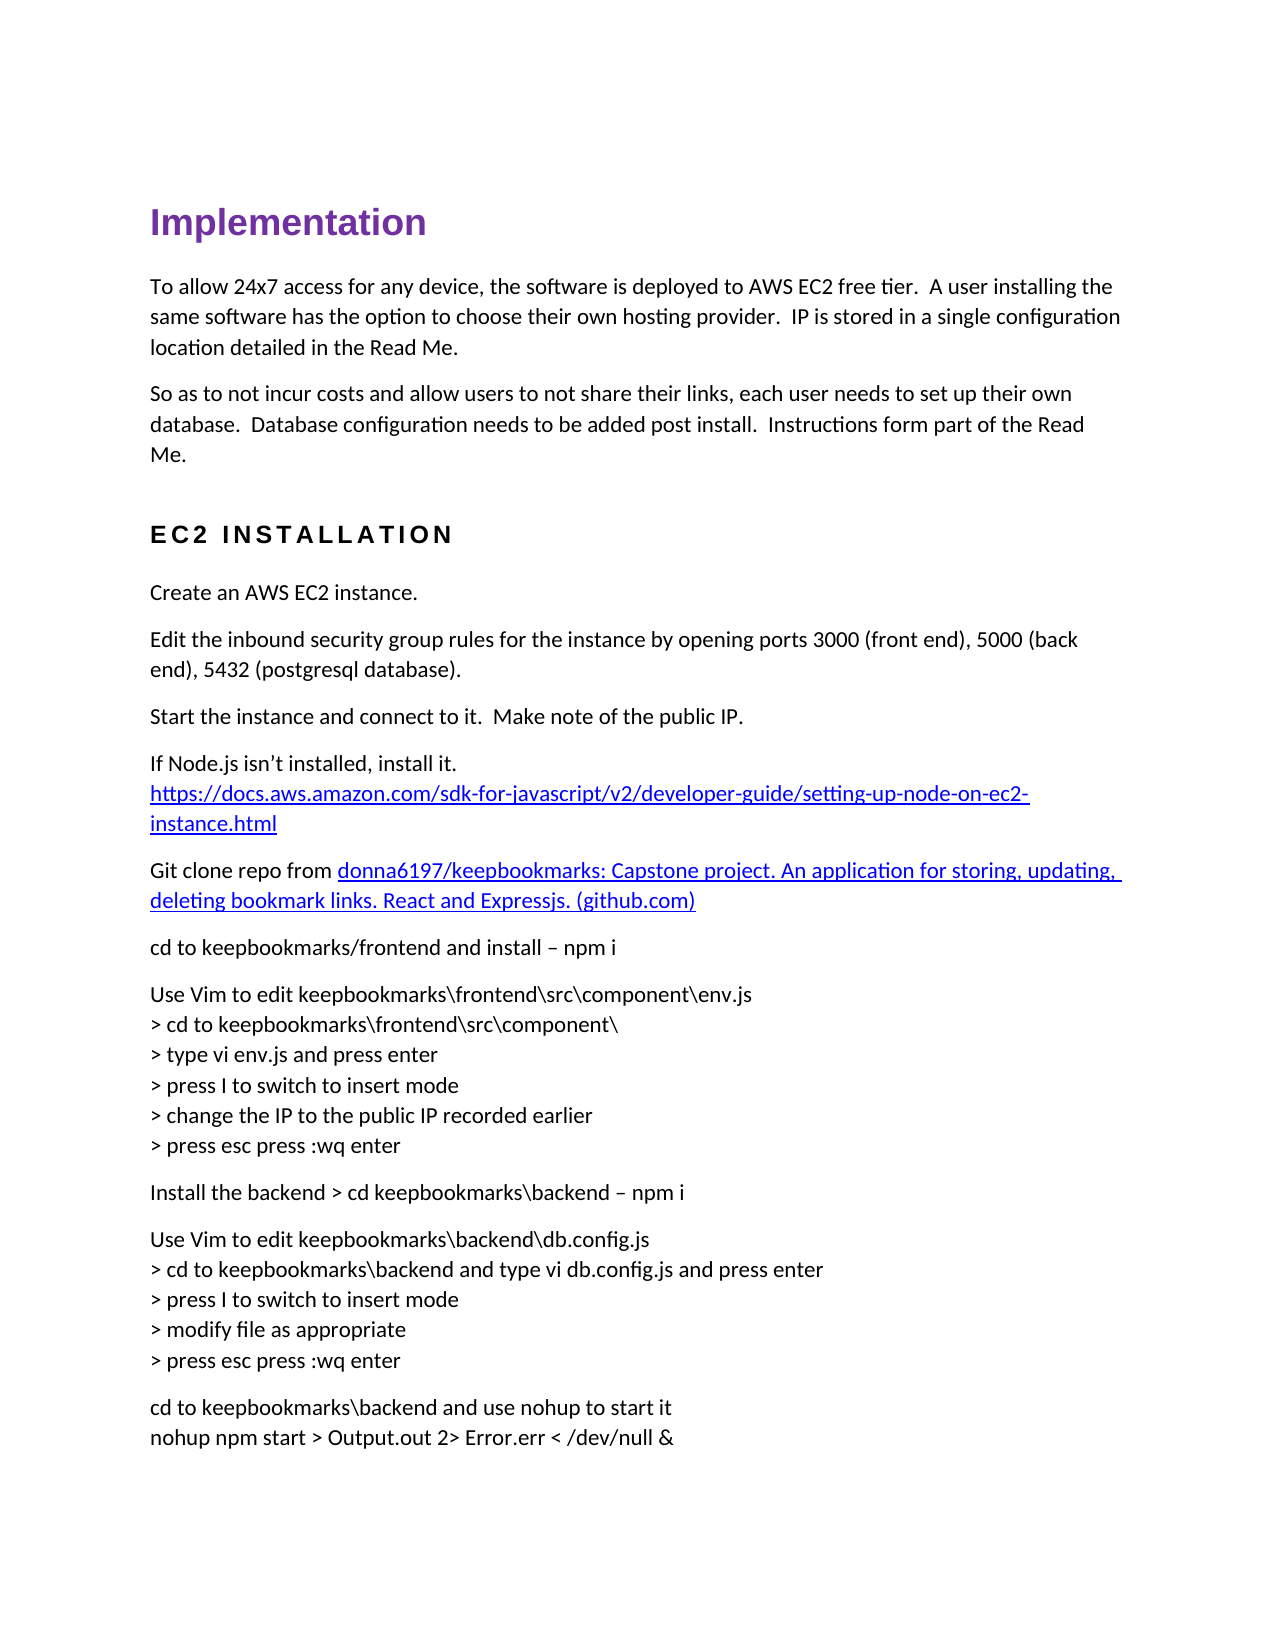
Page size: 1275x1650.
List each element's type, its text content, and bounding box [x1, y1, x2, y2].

text cd to keepbookmarks/frontend and install – npm i [150, 933, 1125, 961]
text Install the backend > cd keepbookmarks\backend – npm i [150, 1178, 1125, 1206]
subtitle EC2 INSTALLATION [150, 520, 1125, 549]
text If Node.js isn’t installed, install it. https://docs.aws.amazon.com/sdk-for-javascript/v2/developer-guide/setting-up-node-on-ec2-instance.html [150, 749, 1125, 837]
text To allow 24x7 access for any device, the software is deployed to AWS EC2 free tier. A user installing the same software has the option to choose their own hosting provider. IP is stored in a single configuration location detailed in the Read Me. [150, 272, 1125, 361]
text Use Vim to edit keepbookmarks\frontend\src\component\env.js > cd to keepbookmarks\frontend\src\component\ > type vi env.js and press enter > press I to switch to insert mode > change the IP to the public IP recorded earlier > press esc press :wq enter [150, 980, 1125, 1159]
text Git clone repo from donna6197/keepbookmarks: Capstone project. An application for storing, updating, deleting bookmark links. React and Expressjs. (github.com) [150, 856, 1125, 914]
text Start the instance and connect to it. Make note of the public IP. [150, 702, 1125, 730]
text So as to not incur costs and allow users to not share their links, each user needs to set up their own database. Database configuration needs to be added post install. Instructions form part of the Read Me. [150, 379, 1125, 468]
text cd to keepbookmarks\backend and use nohup to start it nohup npm start > Output.out 2> Error.err < /dev/null & [150, 1393, 1125, 1451]
text Edit the inbound security group rules for the instance by opening ports 3000 (front end), 5000 (back end), 5432 (postgresql database). [150, 625, 1125, 683]
text Create an AWS EC2 instance. [150, 578, 1125, 606]
subtitle Implementation [150, 200, 1125, 243]
text Use Vim to edit keepbookmarks\backend\db.config.js > cd to keepbookmarks\backend and type vi db.config.js and press enter > press I to switch to insert mode > modify file as appropriate > press esc press :wq enter [150, 1225, 1125, 1374]
